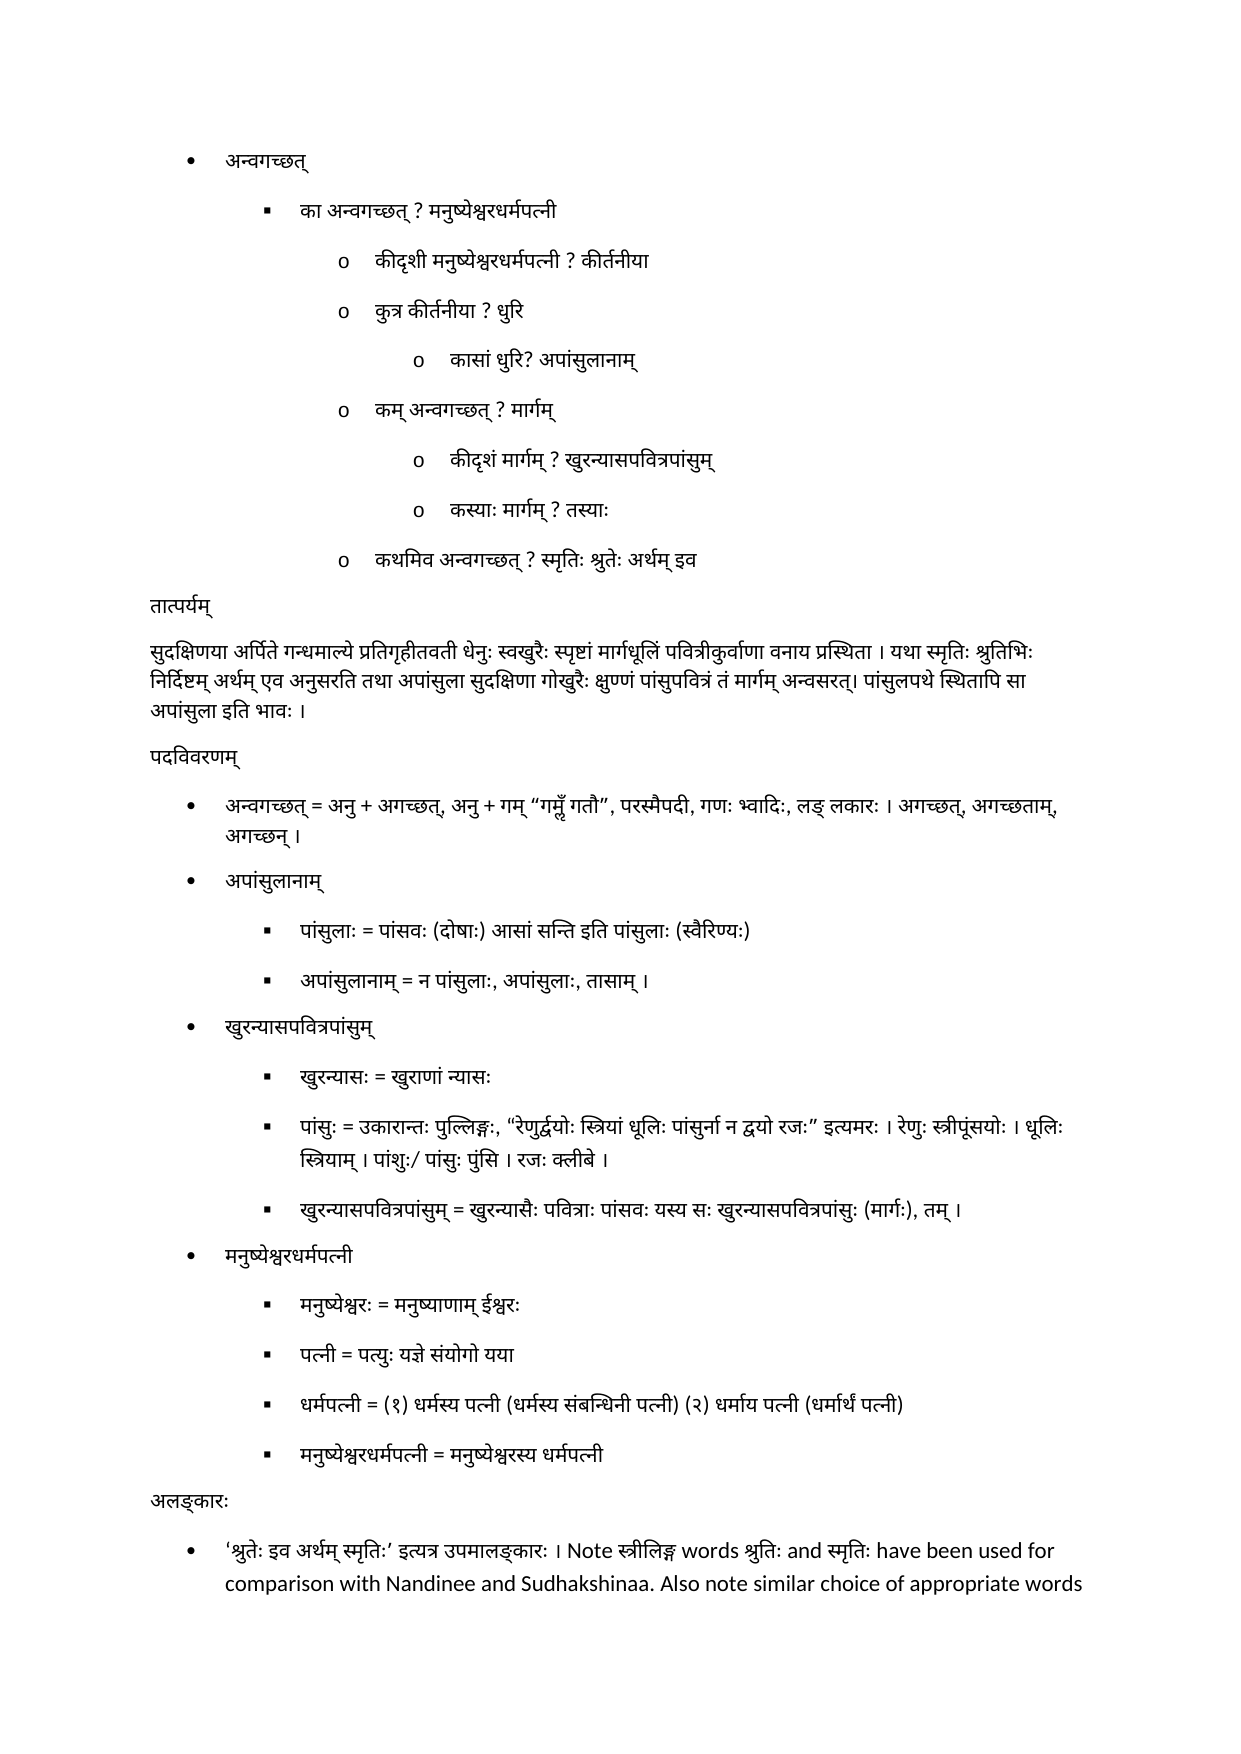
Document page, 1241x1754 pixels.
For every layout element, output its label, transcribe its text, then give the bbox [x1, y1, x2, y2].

list पत्नी = पत्युः यज्ञे संयोगो यया [262, 1341, 1090, 1371]
list कस्याः मार्गम् ? तस्याः [412, 495, 1090, 526]
list मनुष्येश्वरधर्मपत्नी [187, 1245, 1090, 1272]
list धर्मपत्नी = (१) धर्मस्य पत्नी (धर्मस्य संबन्धिनी पत्नी) (२) धर्माय पत्नी (धर्मार्थं पत्नी) [262, 1390, 1090, 1421]
text तात्पर्यम् [150, 595, 1090, 622]
list कीदृशं मार्गम् ? खुरन्यासपवित्रपांसुम् [412, 445, 1090, 476]
list अन्वगच्छत् = अनु + अगच्छत्, अनु + गम् “गमॢँ गतौ”, परस्मैपदी, गणः भ्वादिः, लङ् लकारः । अगच्छत्, अगच्छताम्, अगच्छन् । [187, 791, 1090, 852]
list मनुष्येश्वरः = मनुष्याणाम् ईश्वरः [262, 1291, 1090, 1321]
text पदविवरणम् [150, 746, 1090, 773]
text सुदक्षिणया अर्पिते गन्धमाल्ये प्रतिगृहीतवती धेनुः स्वखुरैः स्पृष्टां मार्गधूलिं पवित्रीकुर्वाणा वनाय प्रस्थिता । यथा स्मृतिः श्रुतिभिः निर्दिष्टम् अर्थम् एव अनुसरति तथा अपांसुला सुदक्षिणा गोखुरैः क्षुण्णं पांसुपवित्रं तं मार्गम् अन्वसरत्। पांसुलपथे स्थितापि सा अपांसुला इति भावः । [150, 641, 1090, 727]
list मनुष्येश्वरधर्मपत्नी = मनुष्येश्वरस्य धर्मपत्नी [262, 1440, 1090, 1471]
list कम् अन्वगच्छत् ? मार्गम् [337, 396, 1090, 426]
list खुरन्यासपवित्रपांसुम् [187, 1016, 1090, 1043]
list खुरन्यासपवित्रपांसुम् = खुरन्यासैः पवित्राः पांसवः यस्य सः खुरन्यासपवित्रपांसुः (मार्गः), तम् । [262, 1195, 1090, 1226]
list पांसुः = उकारान्तः पुल्लिङ्गः, “रेणुर्द्‍वयोः स्त्रियां धूलिः पांसुर्ना न द्वयो रजः” इत्यमरः । रेणुः स्त्रीपूंसयोः । धूलिः स्त्रियाम् । पांशुः/ पांसुः पुंसि । रजः क्लीबे । [262, 1112, 1090, 1176]
list खुरन्यासः = खुराणां न्यासः [262, 1062, 1090, 1093]
list कासां धुरि? अपांसुलानाम् [412, 346, 1090, 376]
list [187, 1536, 1090, 1597]
list पांसुलाः = पांसवः (दोषाः) आसां सन्ति इति पांसुलाः (स्वैरिण्यः) [262, 916, 1090, 947]
list अपांसुलानाम् = न पांसुलाः, अपांसुलाः, तासाम् । [262, 966, 1090, 997]
text अलङ्कारः [150, 1490, 1090, 1517]
list कीदृशी मनुष्येश्वरधर्मपत्नी ? कीर्तनीया [337, 246, 1090, 277]
list अपांसुलानाम् [187, 870, 1090, 897]
list अन्वगच्छत् [187, 150, 1090, 177]
list कुत्र कीर्तनीया ? धुरि [337, 296, 1090, 327]
list कथमिव अन्वगच्छत् ? स्मृतिः श्रुतेः अर्थम् इव [337, 545, 1090, 576]
list का अन्वगच्छत् ? मनुष्येश्वरधर्मपत्नी [262, 196, 1090, 227]
